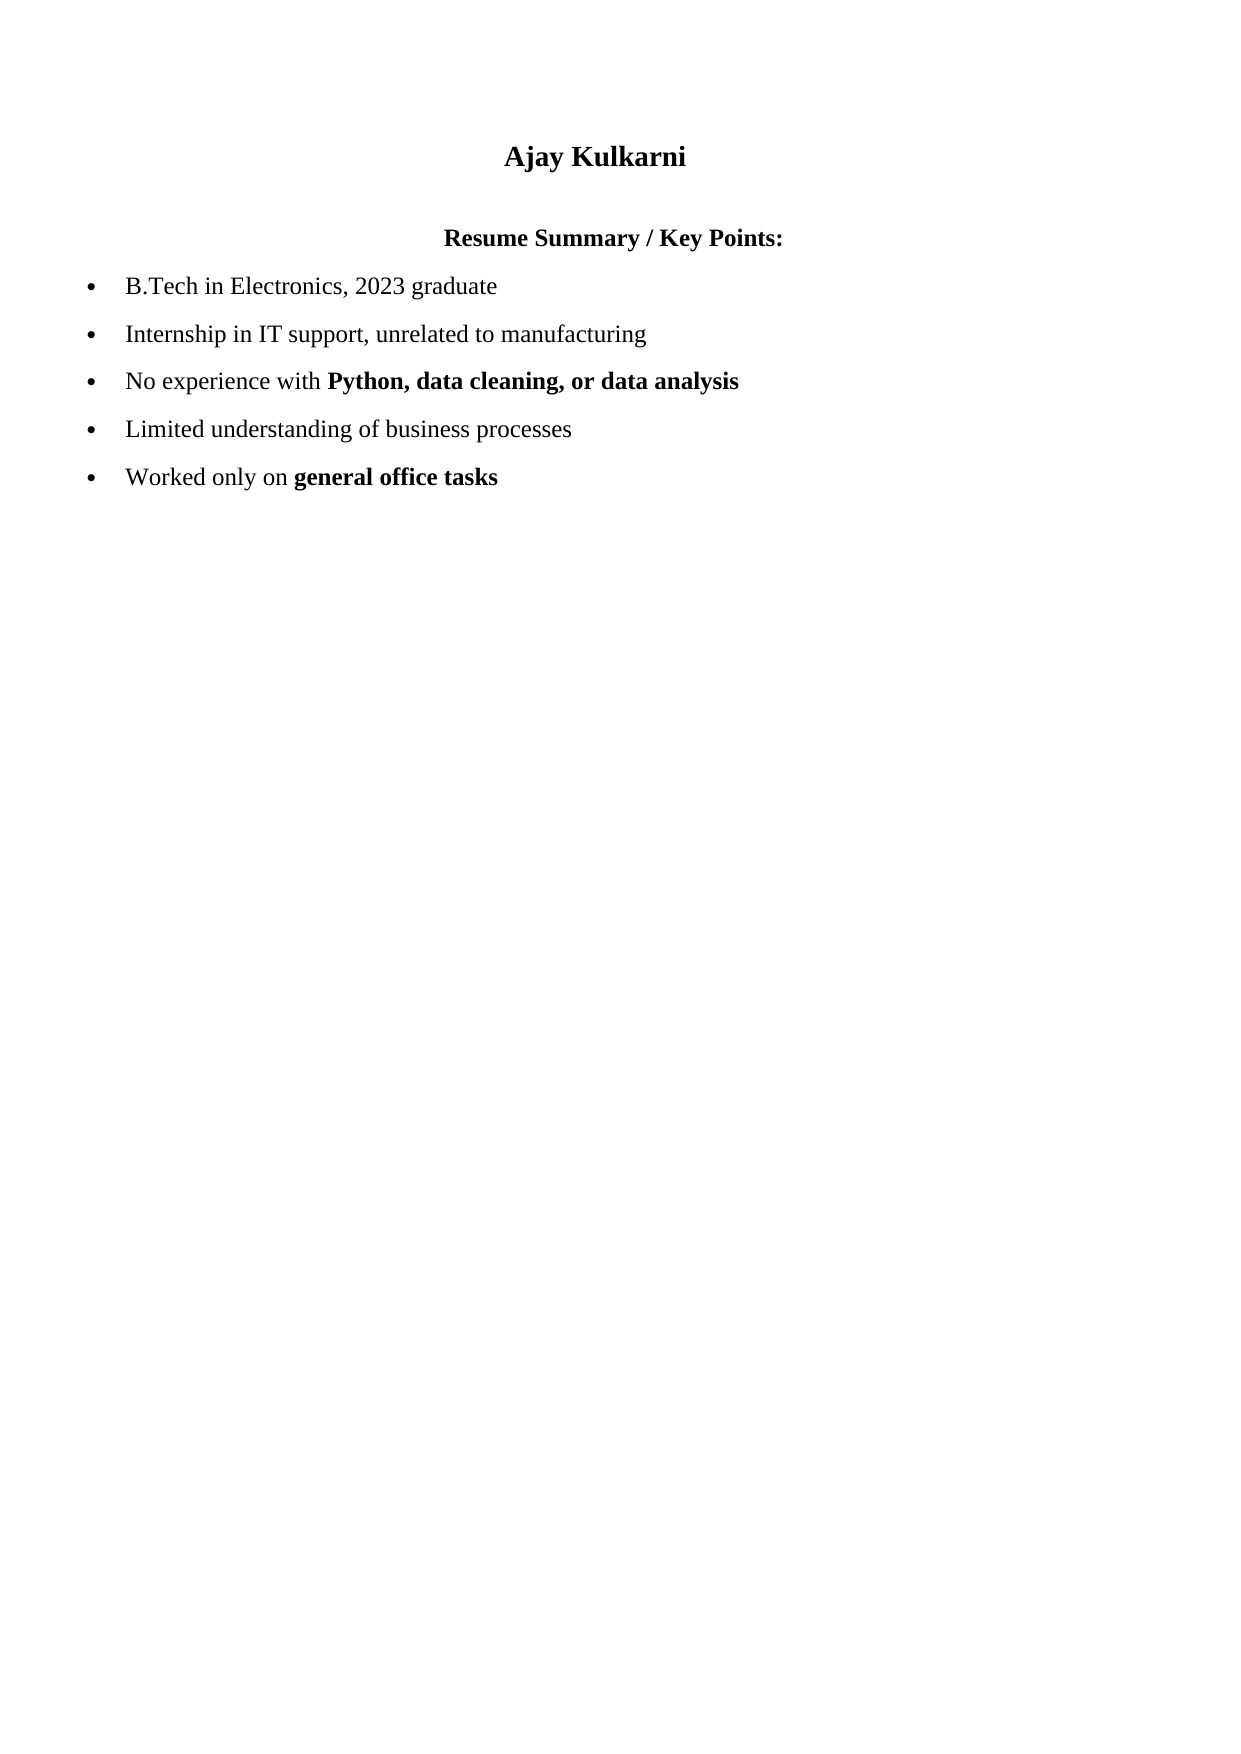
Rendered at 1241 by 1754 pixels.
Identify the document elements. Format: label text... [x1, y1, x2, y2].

list B.Tech in Electronics, 2023 graduate [88, 271, 1066, 300]
text Resume Summary / Key Points: [124, 192, 1066, 252]
list Limited understanding of business processes [88, 414, 1066, 443]
list Internship in IT support, unrelated to manufacturing [88, 319, 1066, 347]
text Ajay Kulkarni [124, 139, 1066, 173]
list No experience with Python, data cleaning, or data analysis [88, 366, 1066, 395]
list Worked only on general office tasks [88, 462, 1066, 491]
